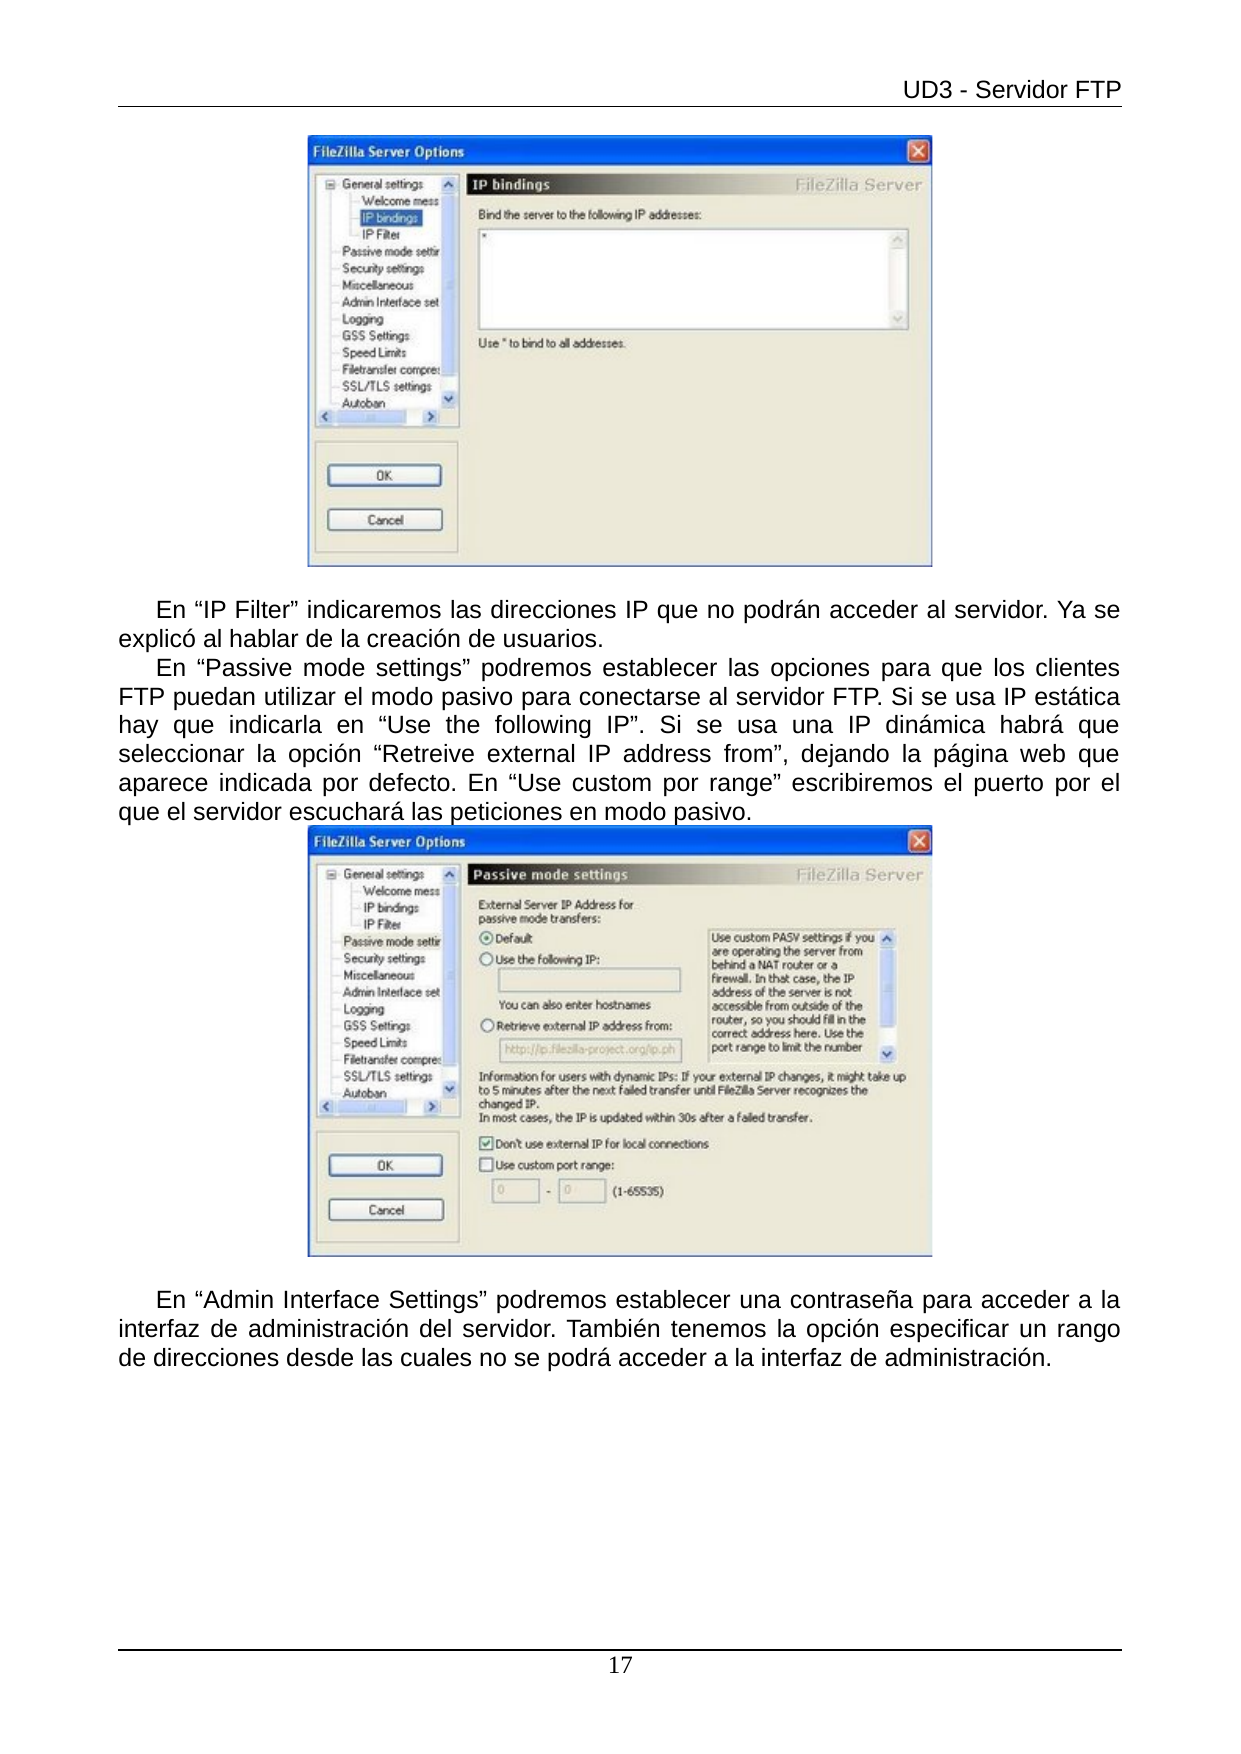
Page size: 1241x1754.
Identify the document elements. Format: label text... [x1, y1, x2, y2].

text En “IP Filter” indicaremos las direcciones IP que no podrán acceder al servidor. Ya se explicó al hablar de la creación de usuarios. [118, 595, 1122, 653]
picture [307, 135, 933, 567]
text En “Passive mode settings” podremos establecer las opciones para que los clientes FTP puedan utilizar el modo pasivo para conectarse al servidor FTP. Si se usa IP estática hay que indicarla en “Use the following IP”. Si se usa una IP dinámica habrá que seleccionar la opción “Retreive external IP address from”, dejando la página web que aparece indicada por defecto. En “Use custom por range” escribiremos el puerto por el que el servidor escuchará las peticiones en modo pasivo. [118, 653, 1122, 825]
picture [307, 825, 933, 1257]
text En “Admin Interface Settings” podremos establecer una contraseña para acceder a la interfaz de administración del servidor. También tenemos la opción especificar un rango de direcciones desde las cuales no se podrá acceder a la interfaz de administración. [118, 1285, 1122, 1371]
